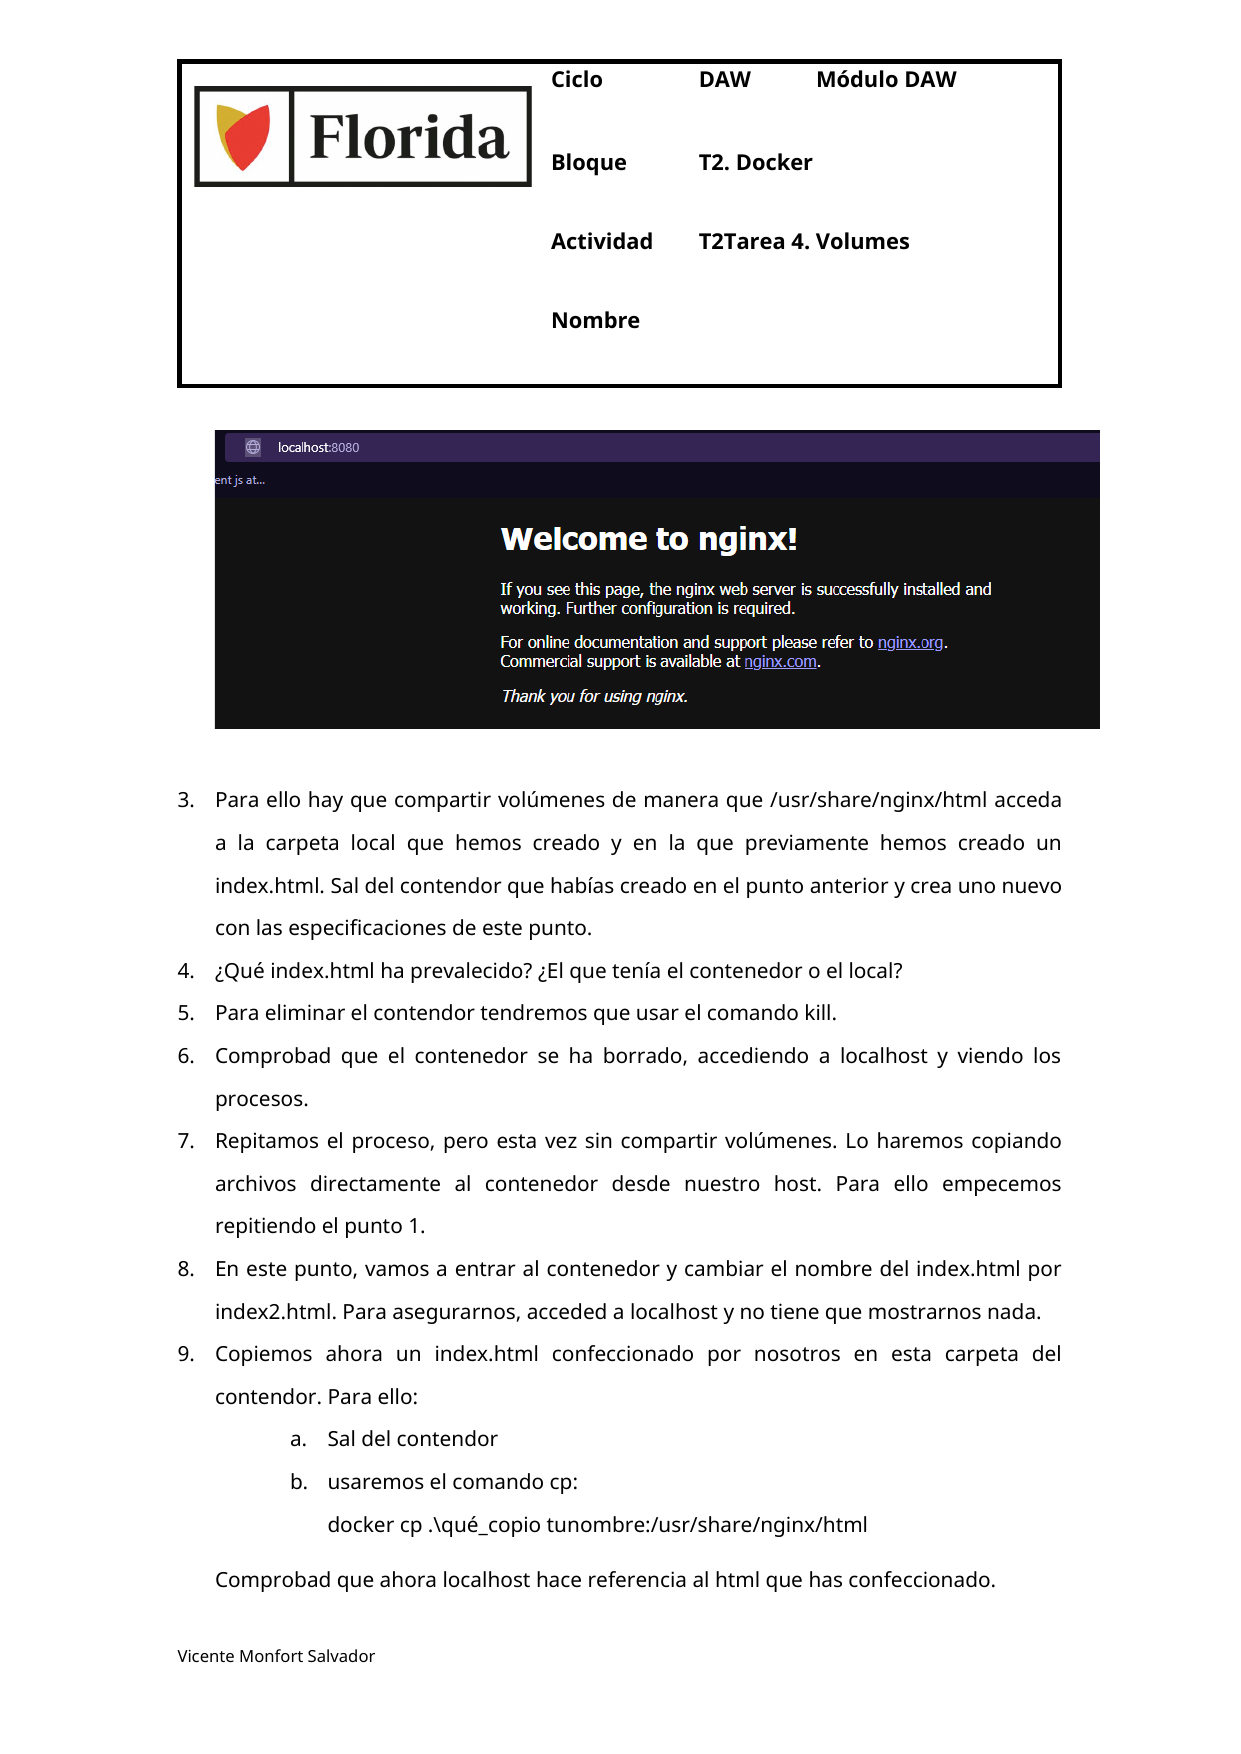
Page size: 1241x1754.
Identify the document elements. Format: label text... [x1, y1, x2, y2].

picture [194, 86, 532, 187]
list Repitamos el proceso, pero esta vez sin compartir volúmenes. Lo haremos copiando archivos directamente al contenedor desde nuestro host. Para ello empecemos repitiendo el punto 1. [177, 1126, 1063, 1240]
list Sal del contendor [290, 1424, 1063, 1453]
list ¿Qué index.html ha prevalecido? ¿El que tenía el contenedor o el local? [177, 956, 1063, 984]
list Copiemos ahora un index.html confeccionado por nosotros en esta carpeta del contendor. Para ello: [177, 1339, 1063, 1410]
list Para eliminar el contendor tendremos que usar el comando kill. [177, 998, 1063, 1027]
text Comprobad que ahora localhost hace referencia al html que has confeccionado. [215, 1565, 1063, 1593]
list usaremos el comando cp: [290, 1467, 1063, 1496]
list docker cp .\qué_copio tunombre:/usr/share/nginx/html [327, 1510, 1063, 1538]
picture [214, 430, 1100, 729]
list Para ello hay que compartir volúmenes de manera que /usr/share/nginx/html acceda a la carpeta local que hemos creado y en la que previamente hemos creado un index.html. Sal del contendor que habías creado en el punto anterior y crea uno nuevo con las especificaciones de este punto. [177, 786, 1063, 942]
list Comprobad que el contenedor se ha borrado, accediendo a localhost y viendo los procesos. [177, 1041, 1063, 1112]
list En este punto, vamos a entrar al contenedor y cambiar el nombre del index.html por index2.html. Para asegurarnos, acceded a localhost y no tiene que mostrarnos nada. [177, 1254, 1063, 1325]
